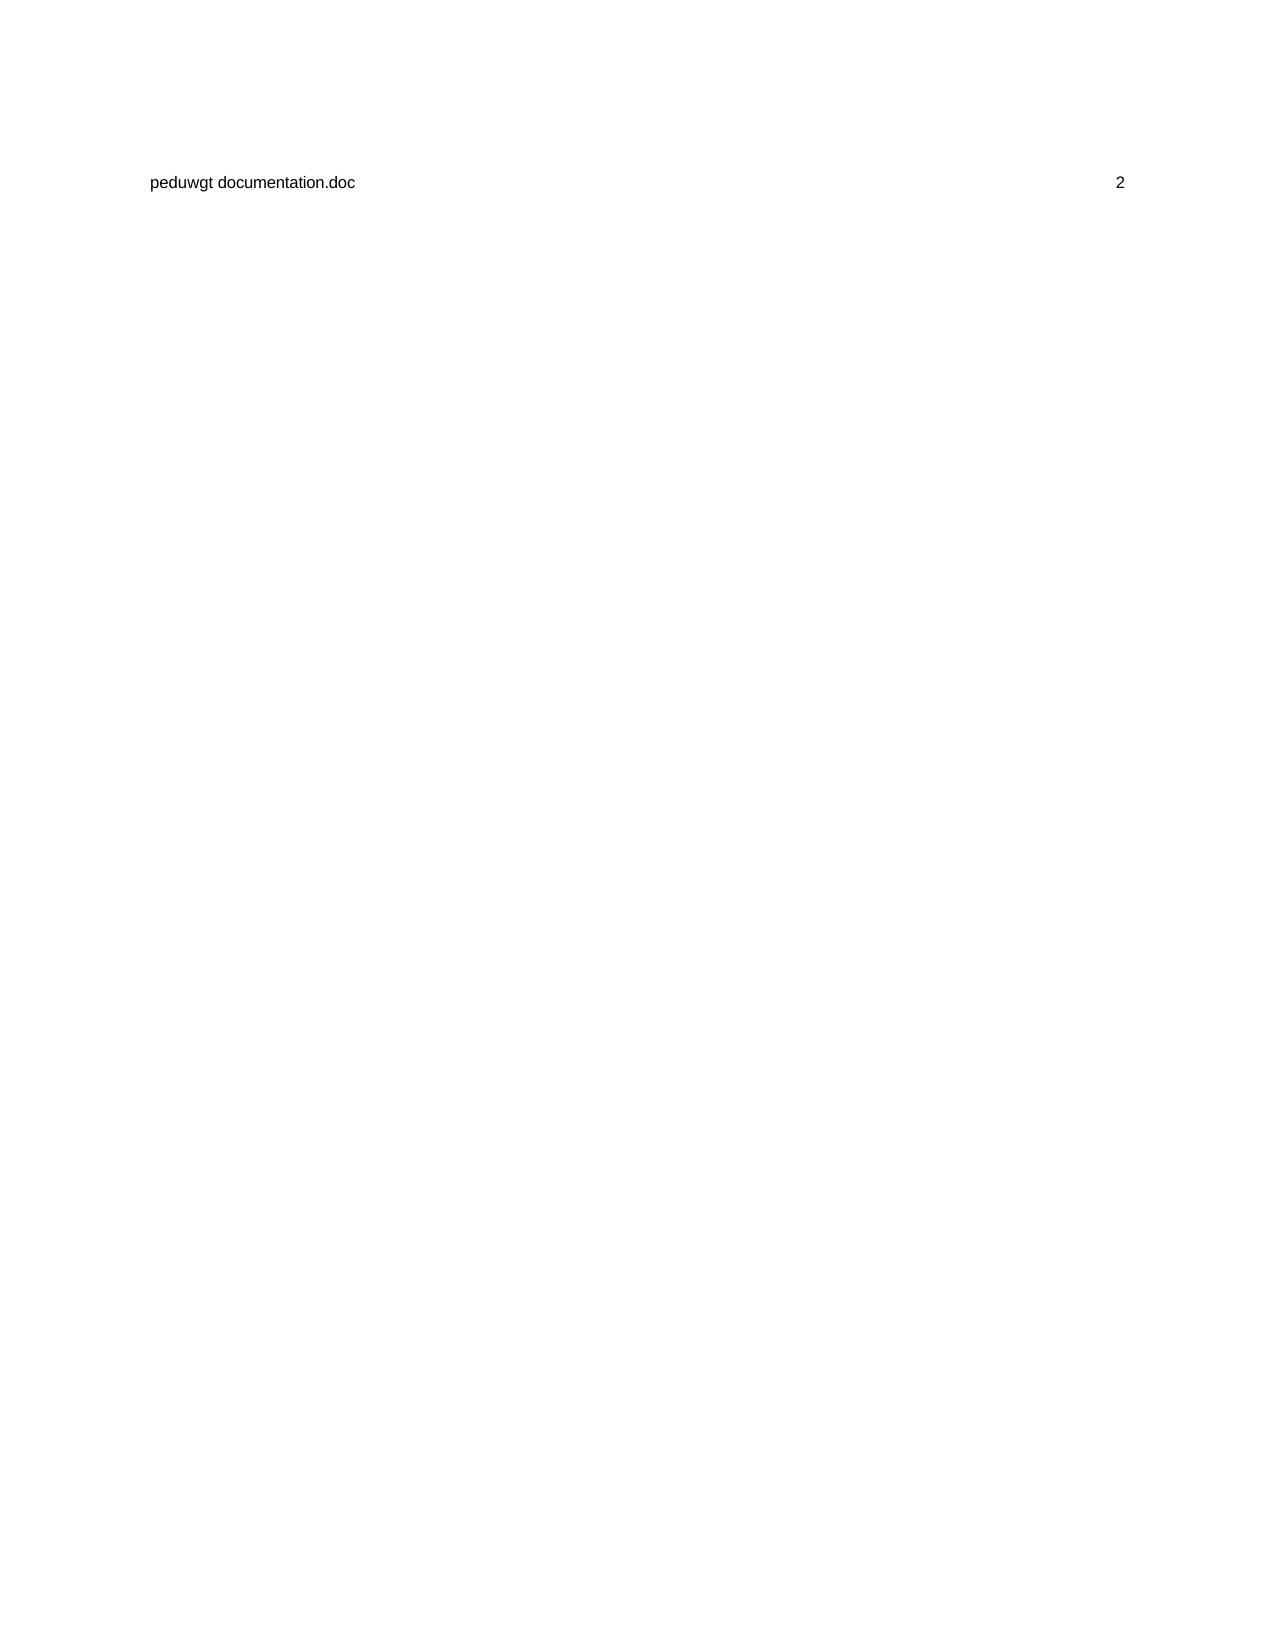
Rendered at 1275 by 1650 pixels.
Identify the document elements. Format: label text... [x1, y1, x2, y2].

text peduwgt documentation.doc 2 [150, 173, 1200, 192]
